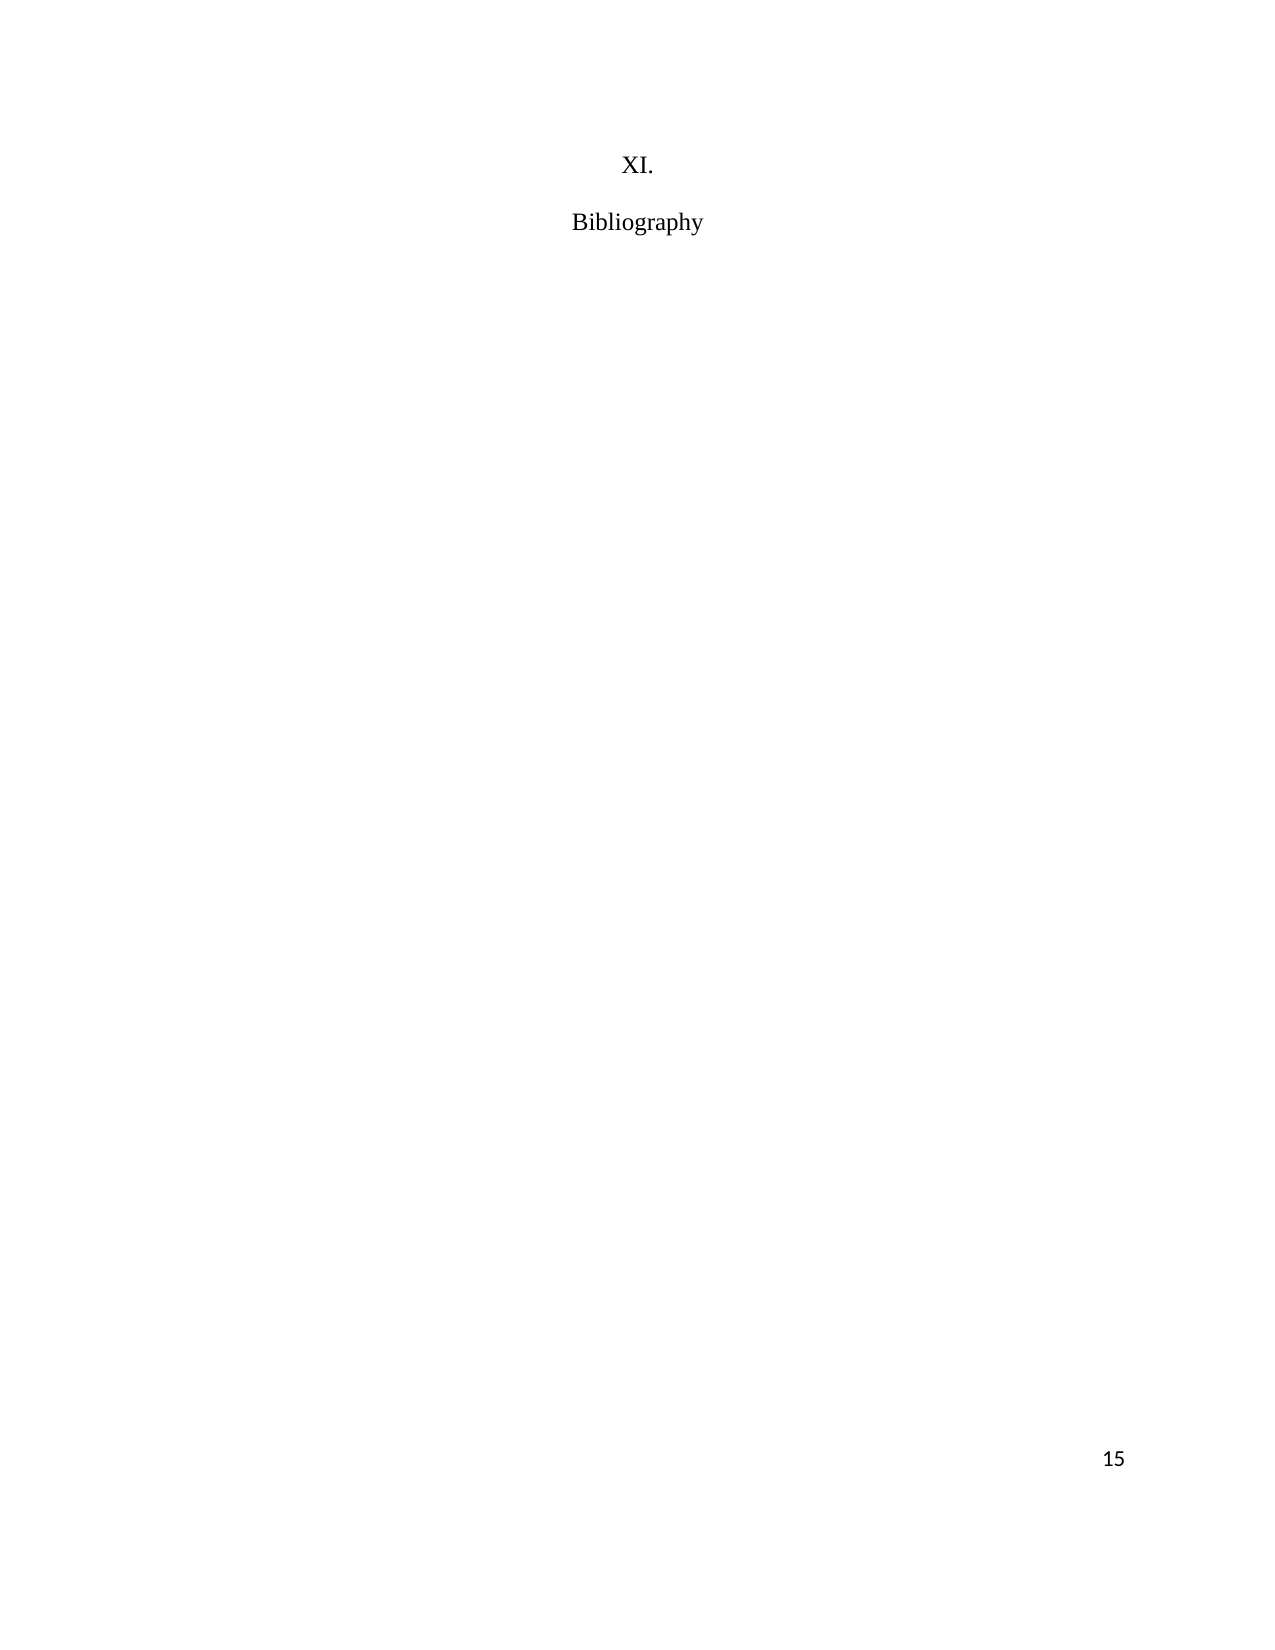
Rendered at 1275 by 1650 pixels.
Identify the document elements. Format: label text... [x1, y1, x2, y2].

text Bibliography [150, 207, 1125, 236]
text XI. [150, 150, 1125, 179]
